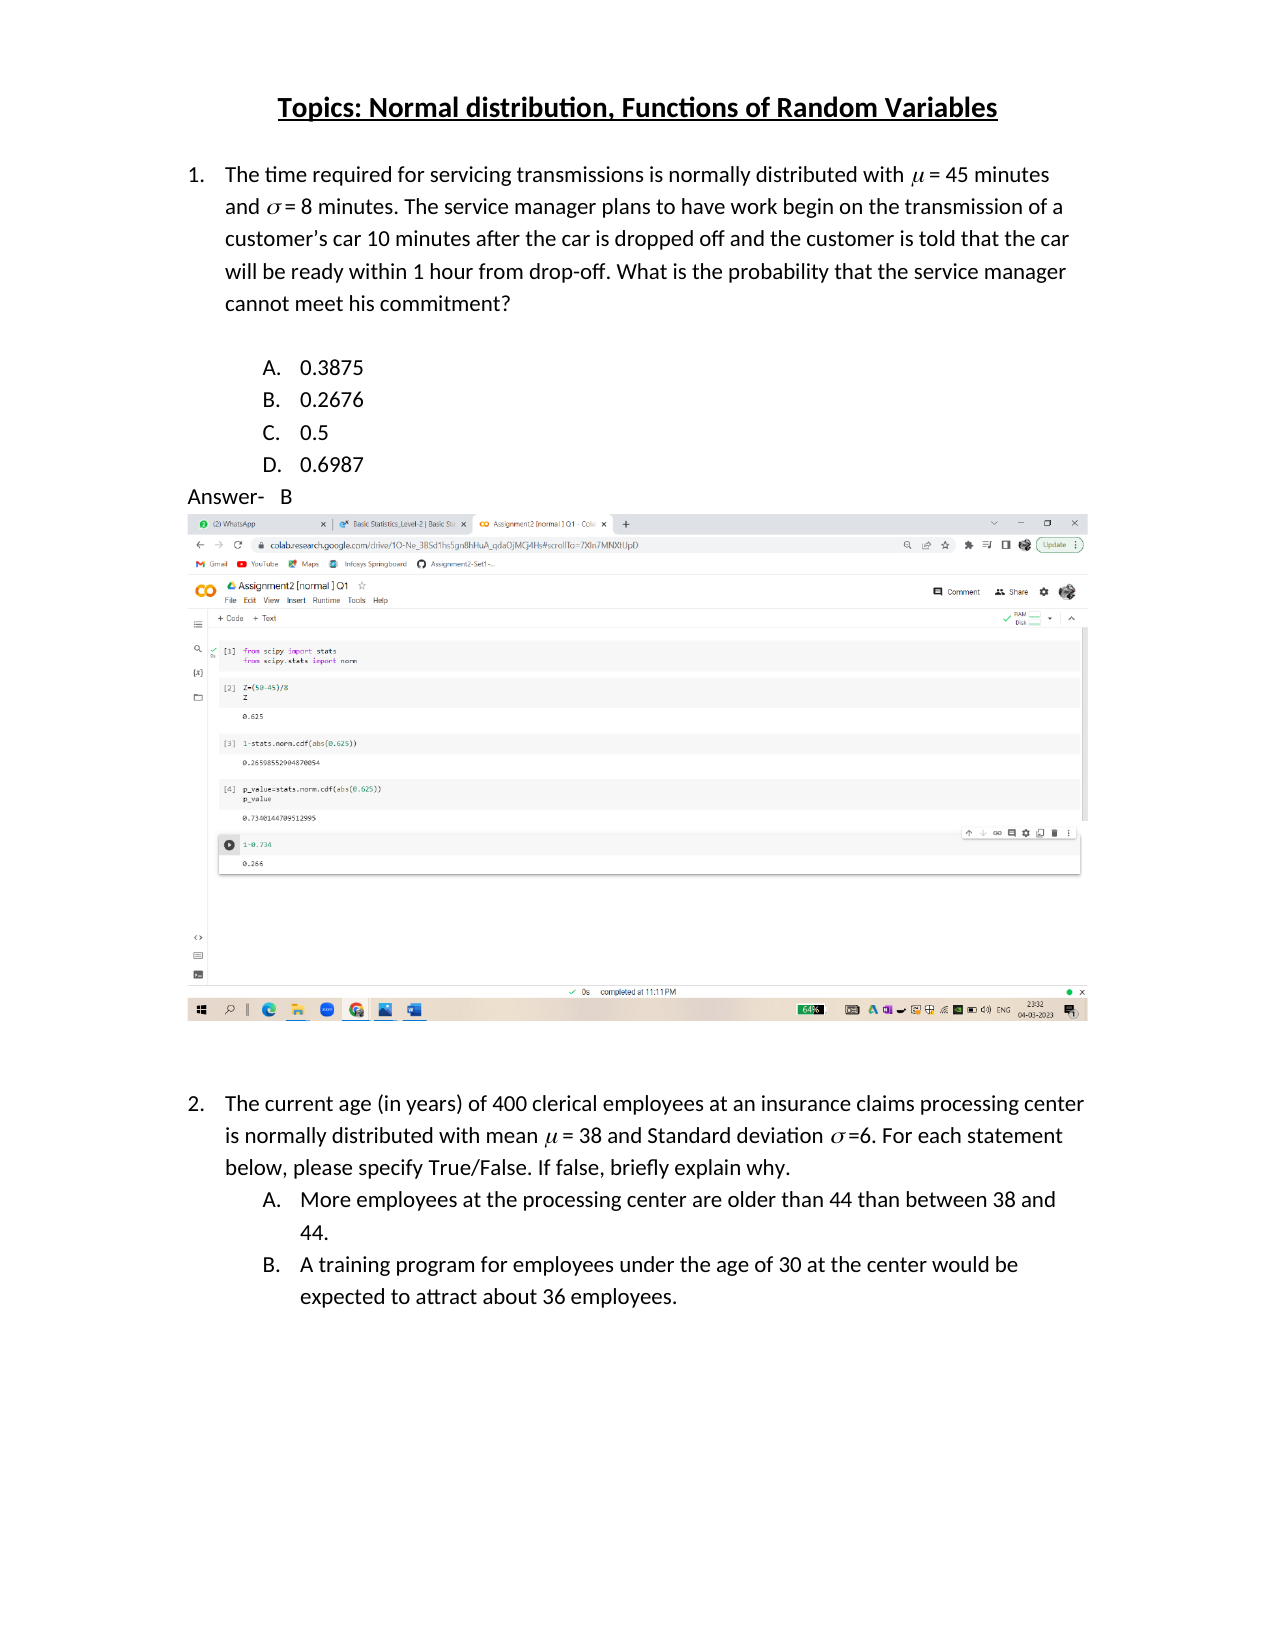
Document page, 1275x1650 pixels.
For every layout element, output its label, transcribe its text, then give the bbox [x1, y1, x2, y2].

list 0.5 [262, 418, 1087, 446]
list 0.6987 [262, 450, 1087, 478]
list 0.3875 [262, 353, 1087, 381]
text Answer- B [187, 482, 1087, 514]
list The current age (in years) of 400 clerical employees at an insurance claims processing center is normally distributed with mean = 38 and Standard deviation =6. For each statement below, please specify True/False. If false, briefly explain why. [187, 1089, 1087, 1181]
list The time required for servicing transmissions is normally distributed with = 45 minutes and = 8 minutes. The service manager plans to have work begin on the transmission of a customer’s car 10 minutes after the car is dropped off and the customer is told that the car will be ready within 1 hour from drop-off. What is the probability that the service manager cannot meet his commitment? [187, 160, 1087, 317]
list More employees at the processing center are older than 44 than between 38 and 44. [262, 1186, 1087, 1246]
text Topics: Normal distribution, Functions of Random Variables [187, 89, 1087, 124]
list A training program for employees under the age of 30 at the center would be expected to attract about 36 employees. [262, 1250, 1087, 1310]
list 0.2676 [262, 386, 1087, 413]
picture [187, 514, 1088, 1021]
